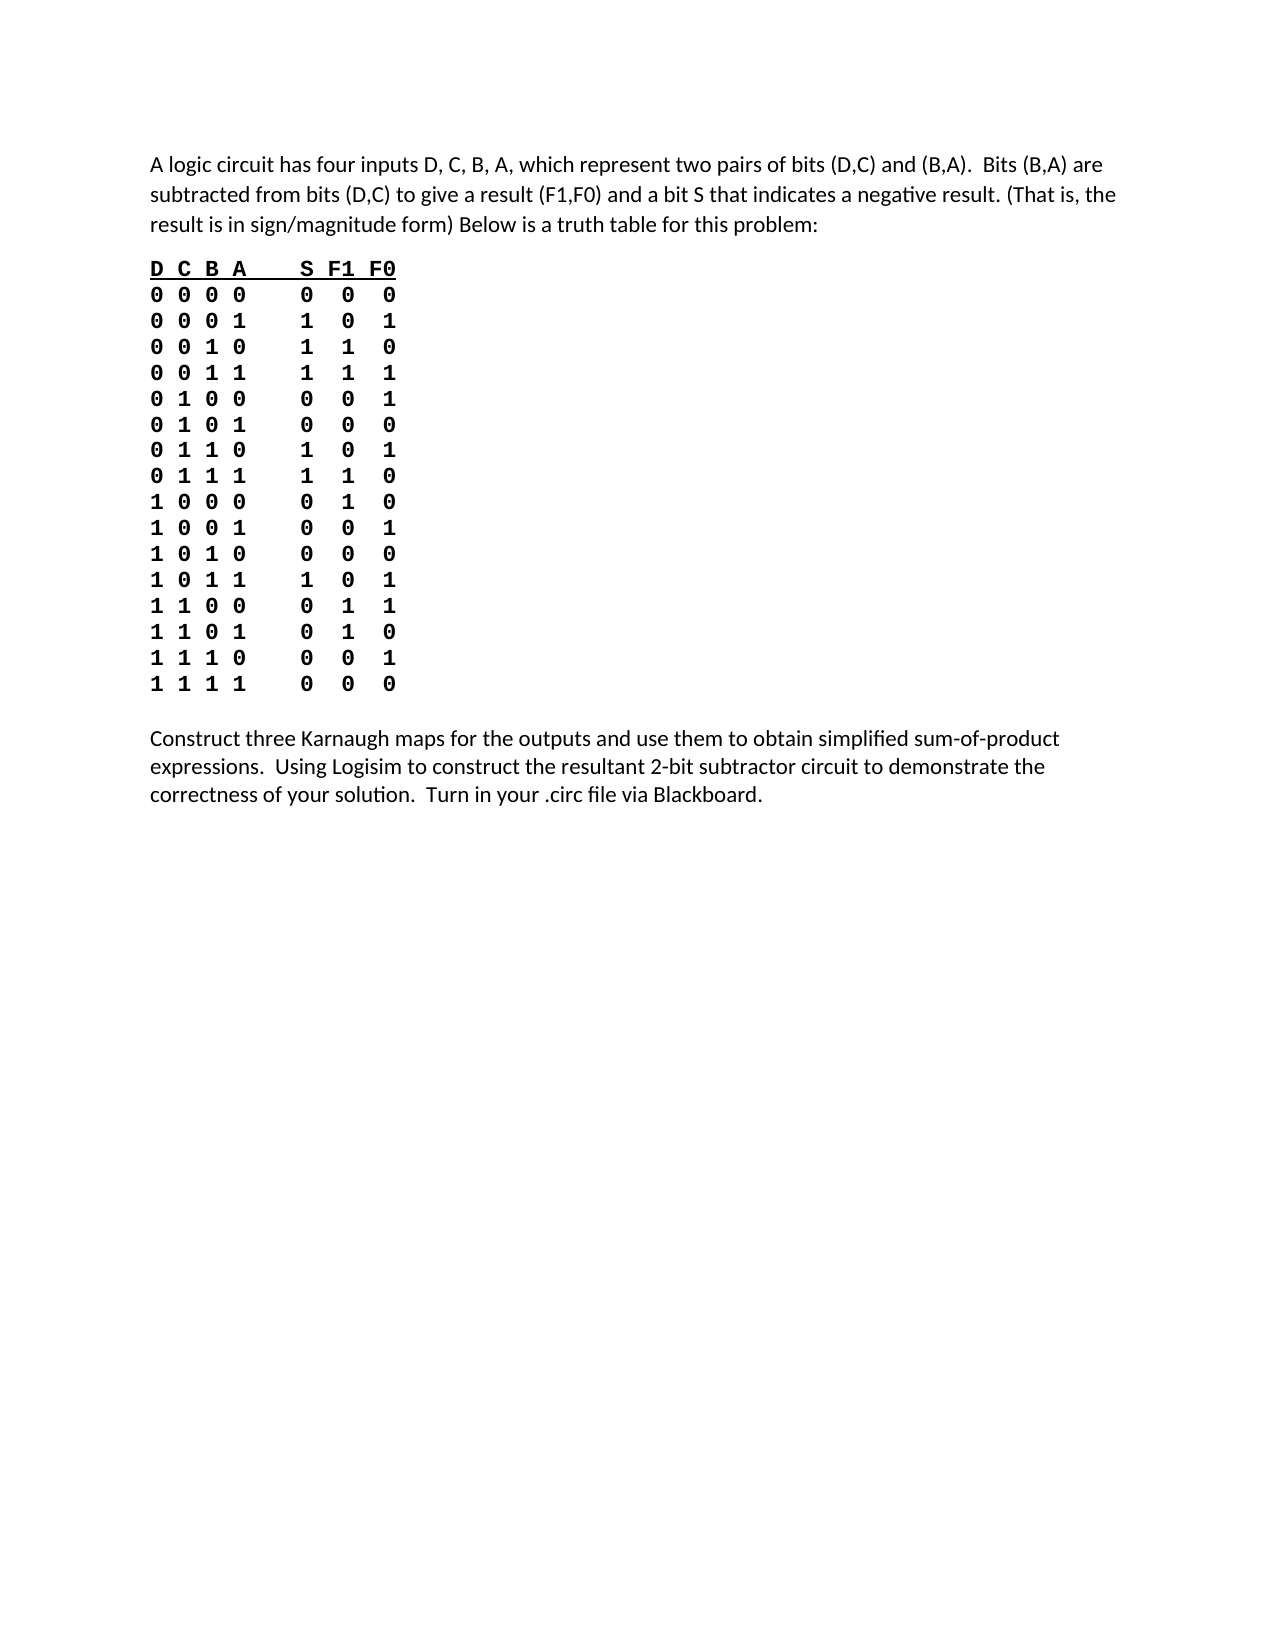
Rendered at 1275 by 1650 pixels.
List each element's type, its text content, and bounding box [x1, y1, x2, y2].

text 0 1 0 0 0 0 1 [150, 387, 1125, 413]
text 1 0 0 1 0 0 1 [150, 517, 1125, 543]
text 0 0 1 0 1 1 0 [150, 335, 1125, 361]
text 1 1 1 1 0 0 0 [150, 672, 1125, 698]
text 0 1 1 1 1 1 0 [150, 465, 1125, 491]
text 0 0 0 0 0 0 0 [150, 283, 1125, 309]
text 1 0 1 1 1 0 1 [150, 568, 1125, 594]
text 0 0 0 1 1 0 1 [150, 309, 1125, 335]
text 1 1 1 0 0 0 1 [150, 646, 1125, 672]
text 1 1 0 1 0 1 0 [150, 620, 1125, 646]
text A logic circuit has four inputs D, C, B, A, which represent two pairs of bits (D,C) and (B,A). Bits (B,A) are subtracted from bits (D,C) to give a result (F1,F0) and a bit S that indicates a negative result. (That is, the result is in sign/magnitude form) Below is a truth table for this problem: [150, 150, 1125, 238]
text 1 0 0 0 0 1 0 [150, 491, 1125, 517]
text 0 0 1 1 1 1 1 [150, 361, 1125, 387]
text Construct three Karnaugh maps for the outputs and use them to obtain simplified sum-of-product expressions. Using Logisim to construct the resultant 2-bit subtractor circuit to demonstrate the correctness of your solution. Turn in your .circ file via Blackboard. [150, 724, 1125, 808]
text 0 1 0 1 0 0 0 [150, 413, 1125, 439]
text D C B A S F1 F0 [150, 257, 1125, 283]
text 1 1 0 0 0 1 1 [150, 594, 1125, 620]
text 0 1 1 0 1 0 1 [150, 439, 1125, 465]
text 1 0 1 0 0 0 0 [150, 543, 1125, 568]
